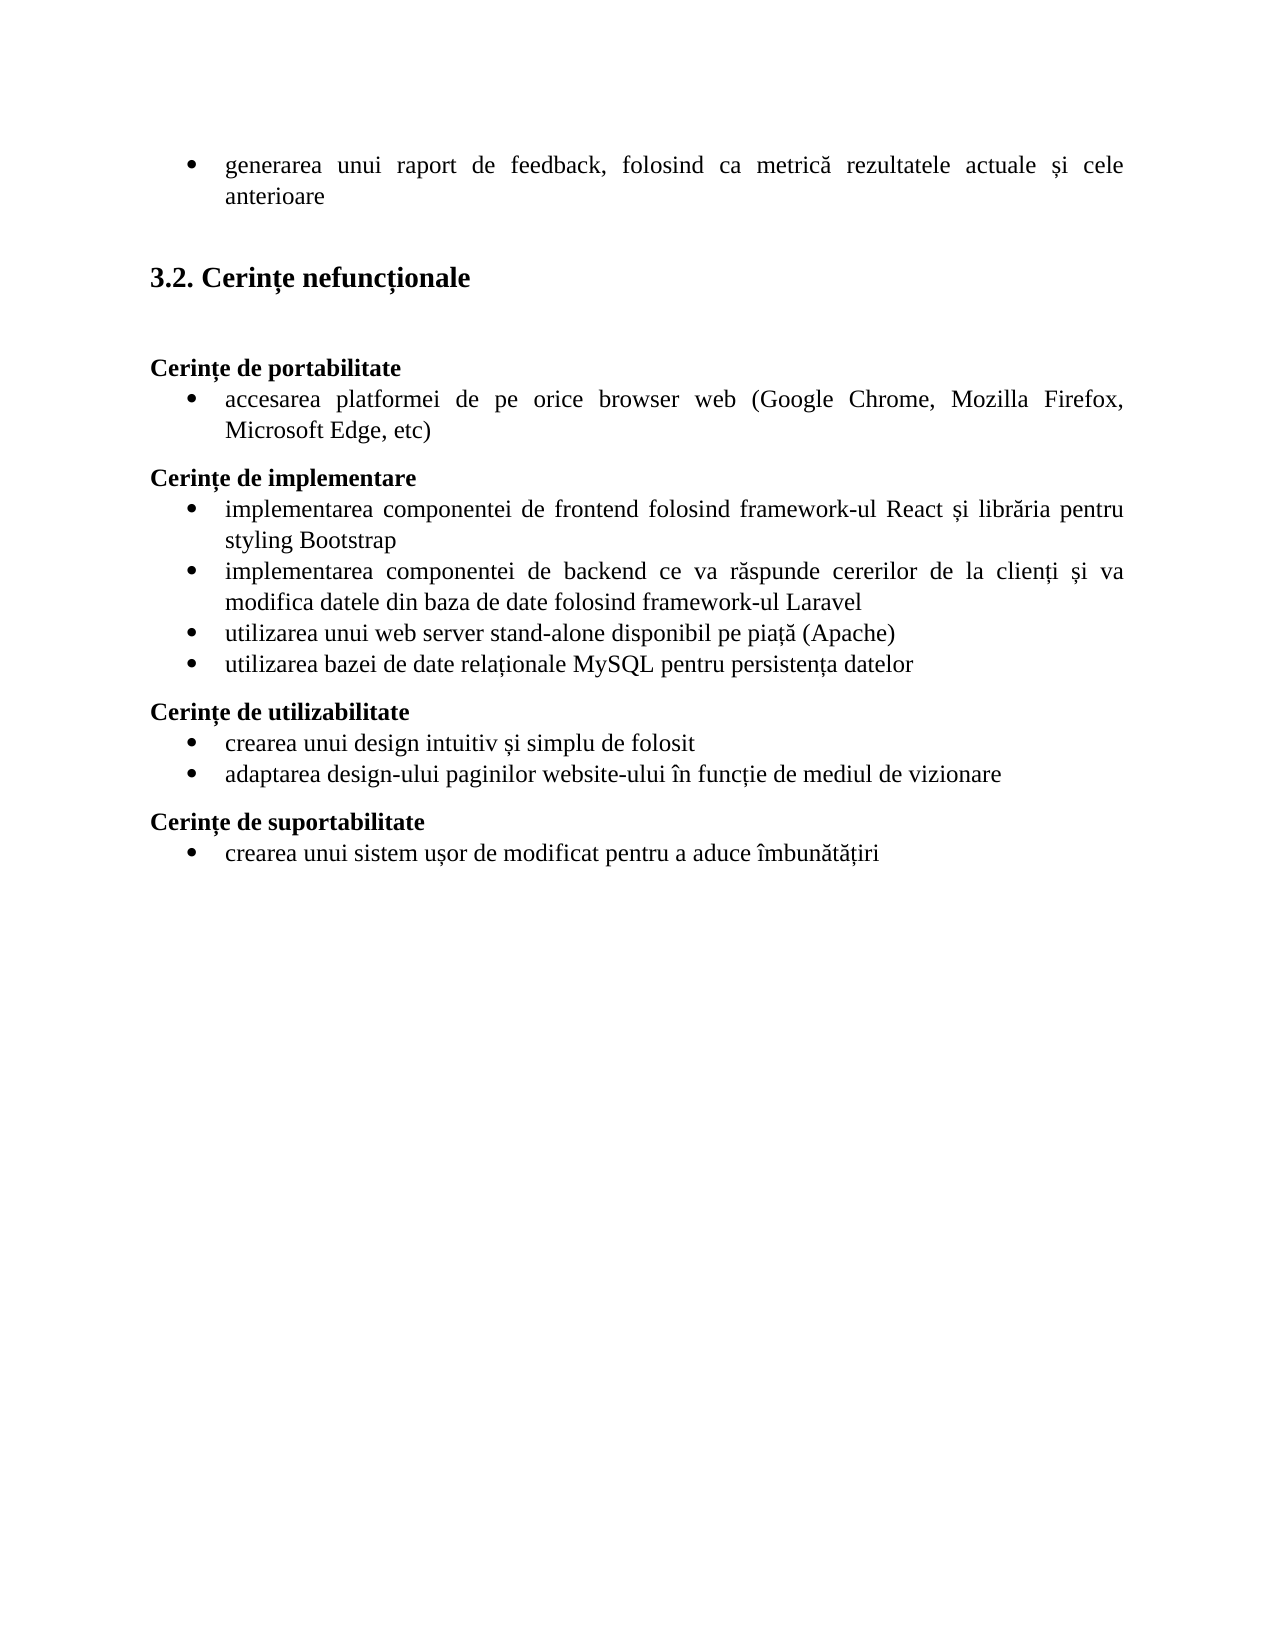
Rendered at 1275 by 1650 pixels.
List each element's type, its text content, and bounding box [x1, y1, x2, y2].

subtitle Cerințe de implementare [150, 463, 1125, 492]
subtitle 3.2. Cerințe nefuncționale [150, 260, 1125, 293]
subtitle Cerințe de suportabilitate [150, 807, 1125, 836]
subtitle Cerințe de portabilitate [150, 353, 1125, 382]
list crearea unui design intuitiv și simplu de folosit [187, 728, 1125, 757]
list generarea unui raport de feedback, folosind ca metrică rezultatele actuale și cele anterioare [187, 150, 1125, 210]
list accesarea platformei de pe orice browser web (Google Chrome, Mozilla Firefox, Microsoft Edge, etc) [187, 384, 1125, 444]
list utilizarea unui web server stand-alone disponibil pe piață (Apache) [187, 618, 1125, 647]
list implementarea componentei de backend ce va răspunde cererilor de la clienți și va modifica datele din baza de date folosind framework-ul Laravel [187, 556, 1125, 616]
list implementarea componentei de frontend folosind framework-ul React și librăria pentru styling Bootstrap [187, 494, 1125, 554]
list crearea unui sistem ușor de modificat pentru a aduce îmbunătățiri [187, 838, 1125, 867]
subtitle Cerințe de utilizabilitate [150, 697, 1125, 726]
list utilizarea bazei de date relaționale MySQL pentru persistența datelor [187, 649, 1125, 678]
list adaptarea design-ului paginilor website-ului în funcție de mediul de vizionare [187, 759, 1125, 788]
